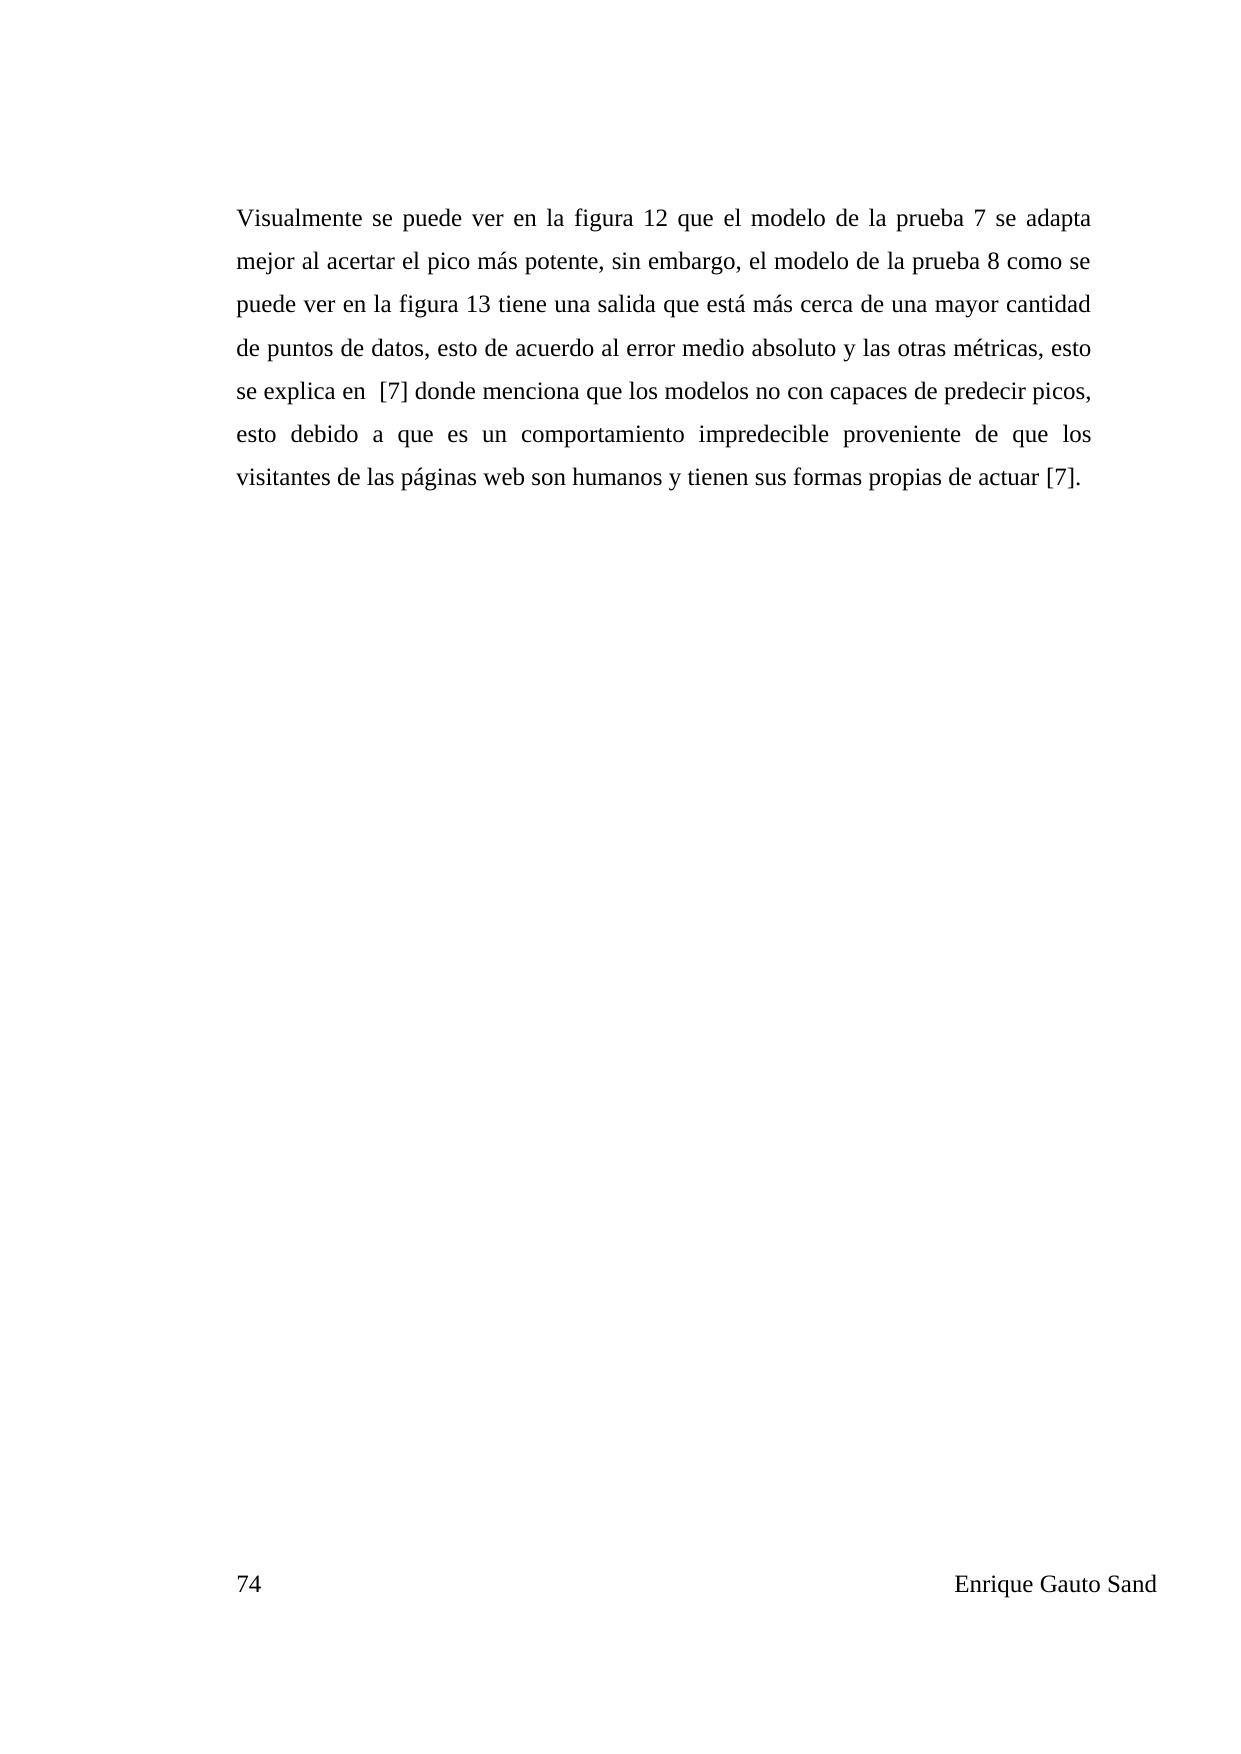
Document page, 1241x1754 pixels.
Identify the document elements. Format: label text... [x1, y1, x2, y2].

text Visualmente se puede ver en la figura 12 que el modelo de la prueba 7 se adapta mejor al acertar el pico más potente, sin embargo, el modelo de la prueba 8 como se puede ver en la figura 13 tiene una salida que está más cerca de una mayor cantidad de puntos de datos, esto de acuerdo al error medio absoluto y las otras métricas, esto se explica en [7] donde menciona que los modelos no con capaces de predecir picos, esto debido a que es un comportamiento impredecible proveniente de que los visitantes de las páginas web son humanos y tienen sus formas propias de actuar [7]. [236, 203, 1092, 491]
